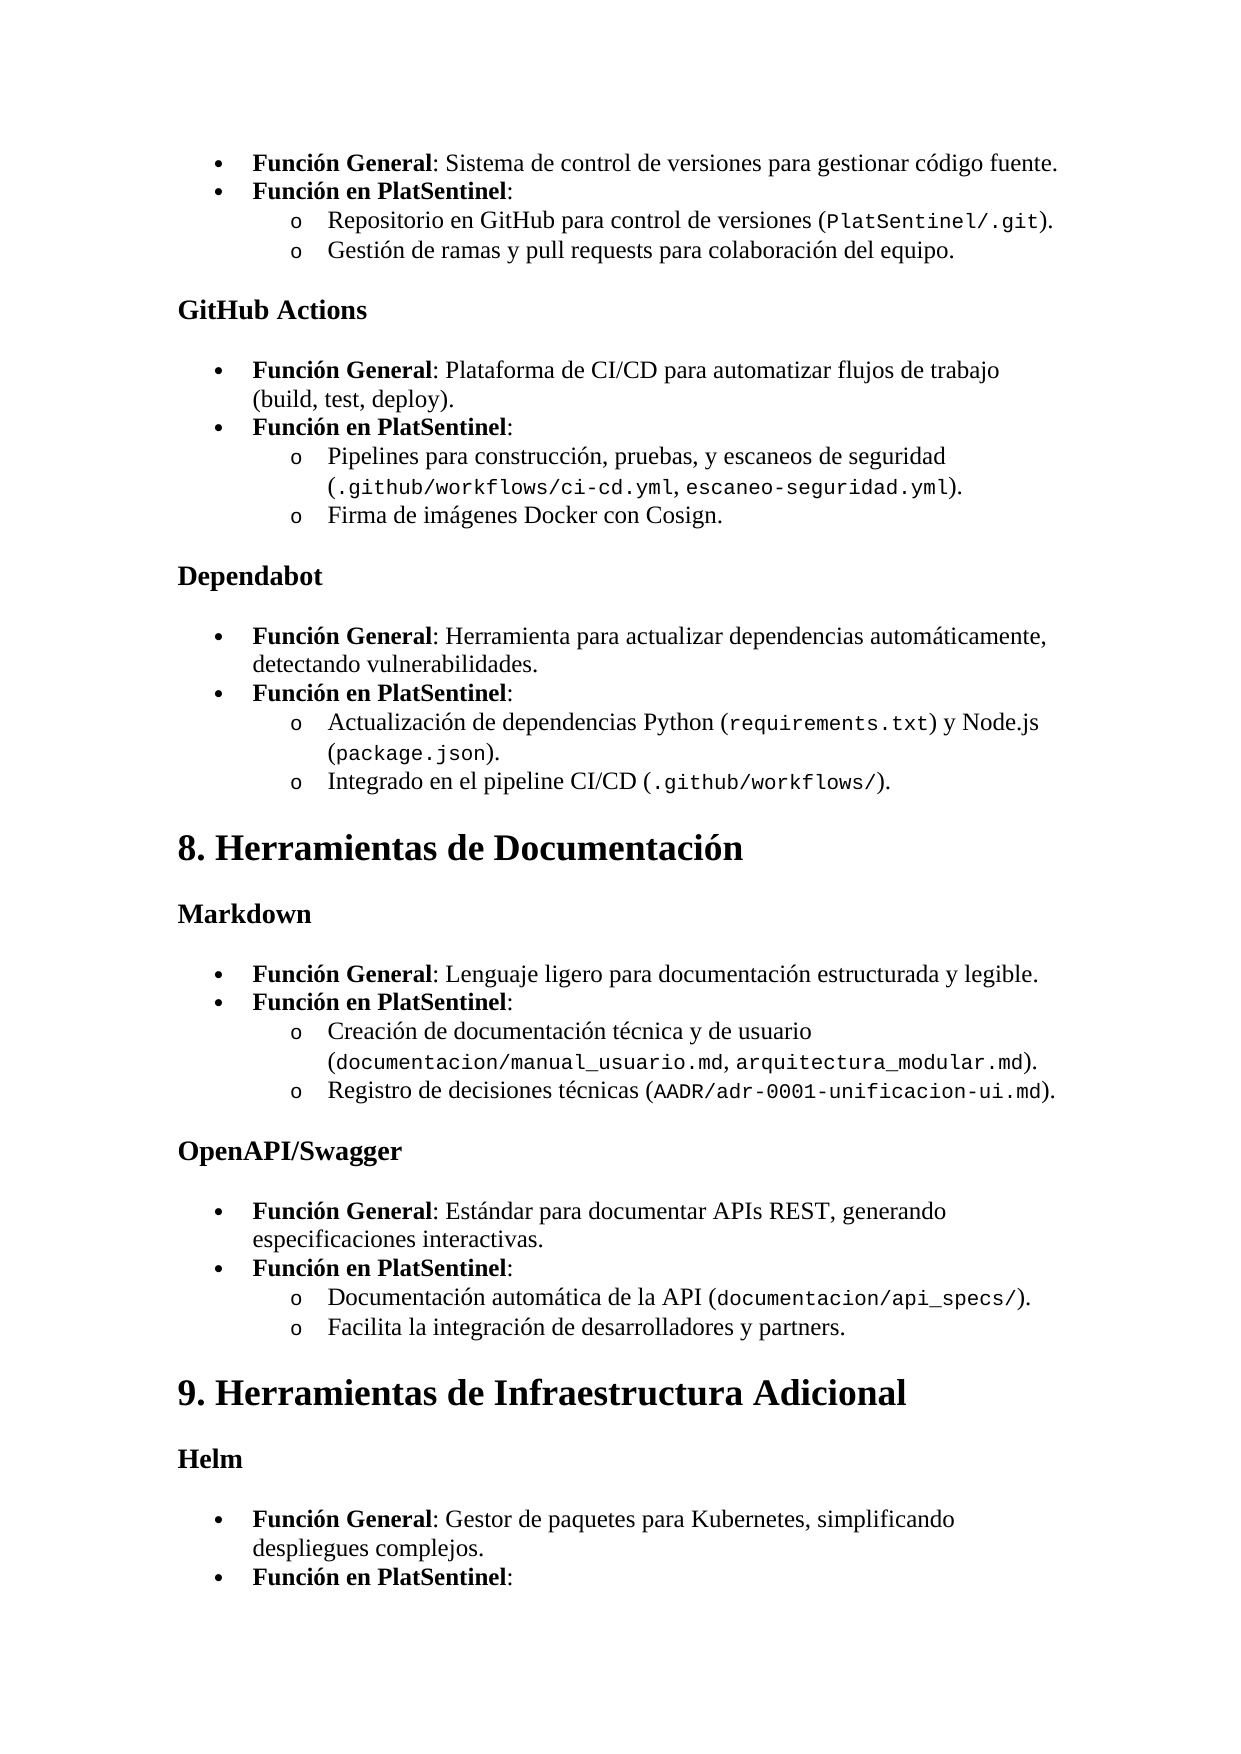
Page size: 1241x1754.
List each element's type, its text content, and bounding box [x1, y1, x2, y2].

list Función en PlatSentinel: [215, 678, 1063, 707]
list Función General: Lenguaje ligero para documentación estructurada y legible. [215, 959, 1063, 987]
list Función en PlatSentinel: [215, 1253, 1063, 1282]
list Integrado en el pipeline CI/CD (.github/workflows/). [290, 766, 1063, 796]
list Pipelines para construcción, pruebas, y escaneos de seguridad (.github/workflows/ci-cd.yml, escaneo-seguridad.yml). [290, 441, 1063, 500]
list Función en PlatSentinel: [215, 987, 1063, 1016]
text 9. Herramientas de Infraestructura Adicional [177, 1370, 1063, 1413]
text Markdown [177, 897, 1063, 929]
list Firma de imágenes Docker con Cosign. [290, 500, 1063, 530]
text OpenAPI/Swagger [177, 1134, 1063, 1167]
list Función General: Gestor de paquetes para Kubernetes, simplificando despliegues complejos. [215, 1504, 1063, 1562]
list Función General: Herramienta para actualizar dependencias automáticamente, detectando vulnerabilidades. [215, 621, 1063, 678]
list Facilita la integración de desarrolladores y partners. [290, 1312, 1063, 1341]
list Función en PlatSentinel: [215, 1562, 1063, 1590]
list Función General: Plataforma de CI/CD para automatizar flujos de trabajo (build, test, deploy). [215, 355, 1063, 412]
list Función en PlatSentinel: [215, 412, 1063, 441]
list Gestión de ramas y pull requests para colaboración del equipo. [290, 235, 1063, 264]
list Función General: Estándar para documentar APIs REST, generando especificaciones interactivas. [215, 1196, 1063, 1253]
list Creación de documentación técnica y de usuario (documentacion/manual_usuario.md, arquitectura_modular.md). [290, 1016, 1063, 1075]
text Helm [177, 1443, 1063, 1475]
list Función en PlatSentinel: [215, 176, 1063, 205]
text Dependabot [177, 559, 1063, 592]
list Función General: Sistema de control de versiones para gestionar código fuente. [215, 148, 1063, 176]
text 8. Herramientas de Documentación [177, 825, 1063, 868]
list Registro de decisiones técnicas (AADR/adr-0001-unificacion-ui.md). [290, 1075, 1063, 1105]
text GitHub Actions [177, 293, 1063, 326]
list Actualización de dependencias Python (requirements.txt) y Node.js (package.json). [290, 707, 1063, 766]
list Documentación automática de la API (documentacion/api_specs/). [290, 1282, 1063, 1312]
list Repositorio en GitHub para control de versiones (PlatSentinel/.git). [290, 205, 1063, 235]
